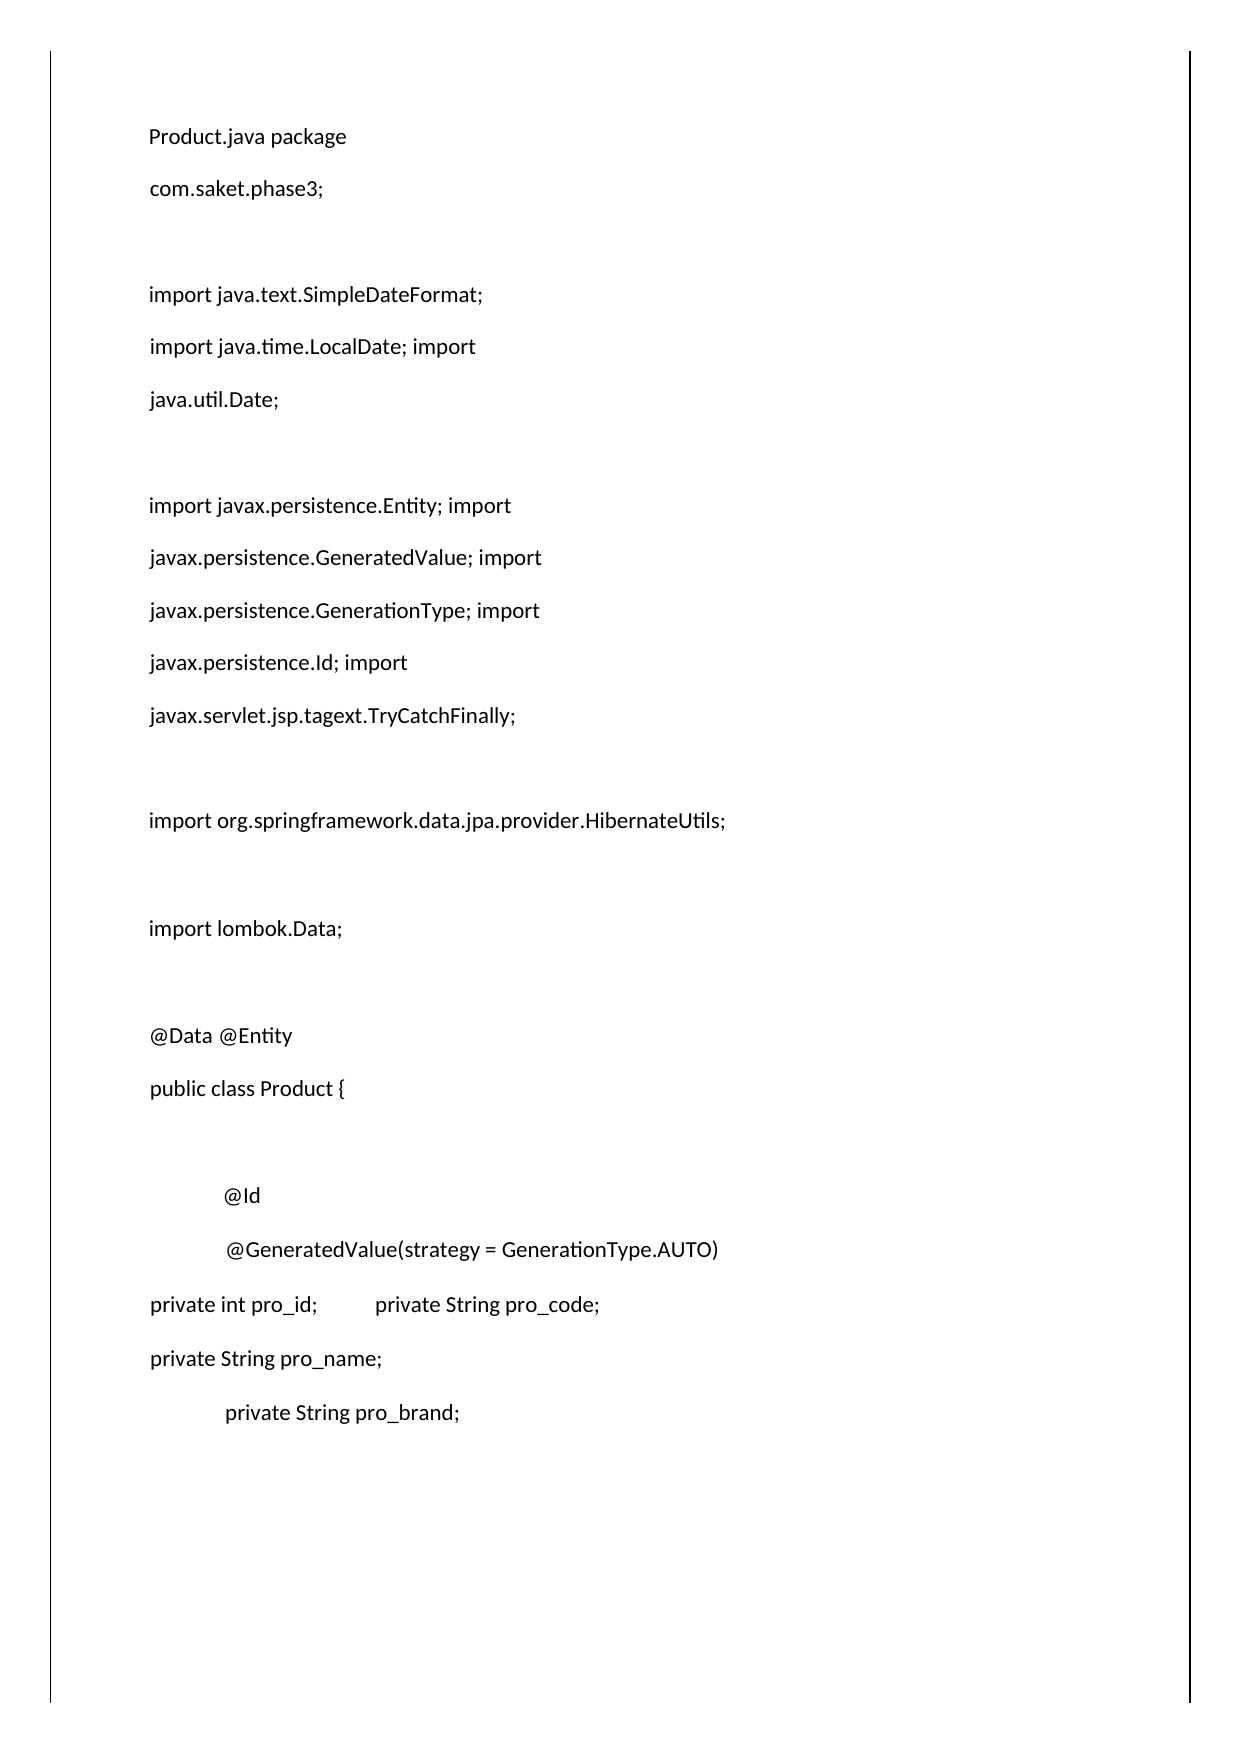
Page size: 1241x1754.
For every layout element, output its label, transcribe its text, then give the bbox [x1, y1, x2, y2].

text Product.java package com.saket.phase3; [148, 122, 420, 202]
text @GeneratedValue(strategy = GenerationType.AUTO) private int pro_id; private String pro_code; private String pro_name; [148, 1236, 720, 1372]
text import java.text.SimpleDateFormat; import java.time.LocalDate; import java.util.Date; [148, 280, 485, 413]
text private String pro_brand; [225, 1398, 1047, 1426]
text import lombok.Data; [148, 914, 1047, 942]
text import javax.persistence.Entity; import javax.persistence.GeneratedValue; import javax.persistence.GenerationType; import javax.persistence.Id; import javax.servlet.jsp.tagext.TryCatchFinally; [148, 491, 585, 729]
text @Id [148, 1181, 1047, 1209]
text @Data @Entity public class Product { [148, 1021, 346, 1102]
text import org.springframework.data.jpa.provider.HibernateUtils; [148, 807, 1047, 835]
